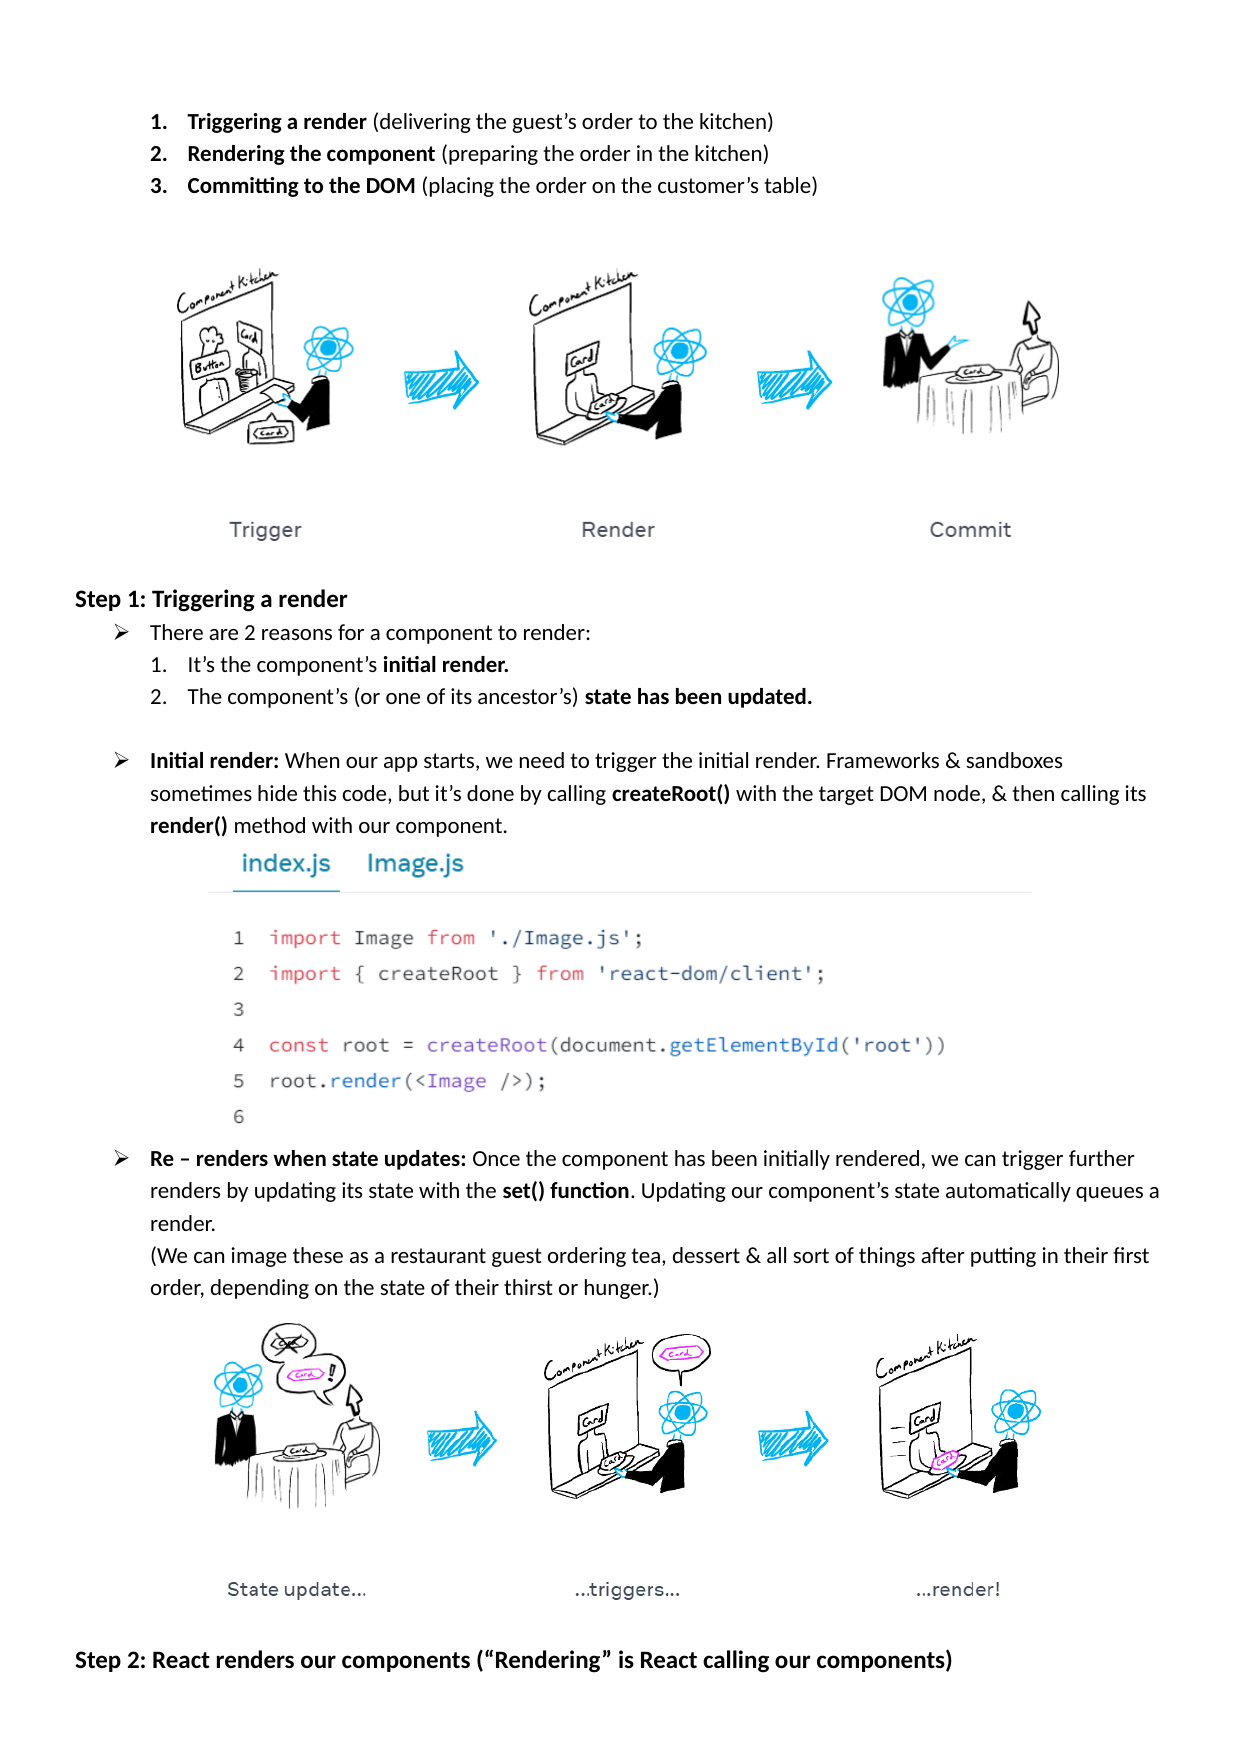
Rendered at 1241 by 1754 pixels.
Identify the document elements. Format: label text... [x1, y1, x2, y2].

list Triggering a render (delivering the guest’s order to the kitchen) [150, 107, 1165, 135]
picture [208, 843, 1032, 1141]
text Step 2: React renders our components (“Rendering” is React calling our components) [75, 1644, 1165, 1674]
list Re – renders when state updates: Once the component has been initially rendered, we can trigger further renders by updating its state with the set() function. Updating our component’s state automatically queues a render. [112, 1144, 1165, 1237]
picture [167, 236, 1073, 544]
list Rendering the component (preparing the order in the kitchen) [150, 139, 1165, 167]
text Step 1: Triggering a render [75, 583, 1165, 613]
list Initial render: When our app starts, we need to trigger the initial render. Frameworks & sandboxes sometimes hide this code, but it’s done by calling createRoot() with the target DOM node, & then calling its render() method with our component. [112, 747, 1165, 839]
list Committing to the DOM (placing the order on the customer’s table) [150, 172, 1165, 199]
picture [188, 1305, 1053, 1608]
list There are 2 reasons for a component to render: [112, 618, 1165, 646]
list It’s the component’s initial render. [150, 650, 1165, 678]
list (We can image these as a restaurant guest ordering tea, dessert & all sort of things after putting in their first order, depending on the state of their thirst or hunger.) [150, 1241, 1165, 1301]
list The component’s (or one of its ancestor’s) state has been updated. [150, 682, 1165, 710]
